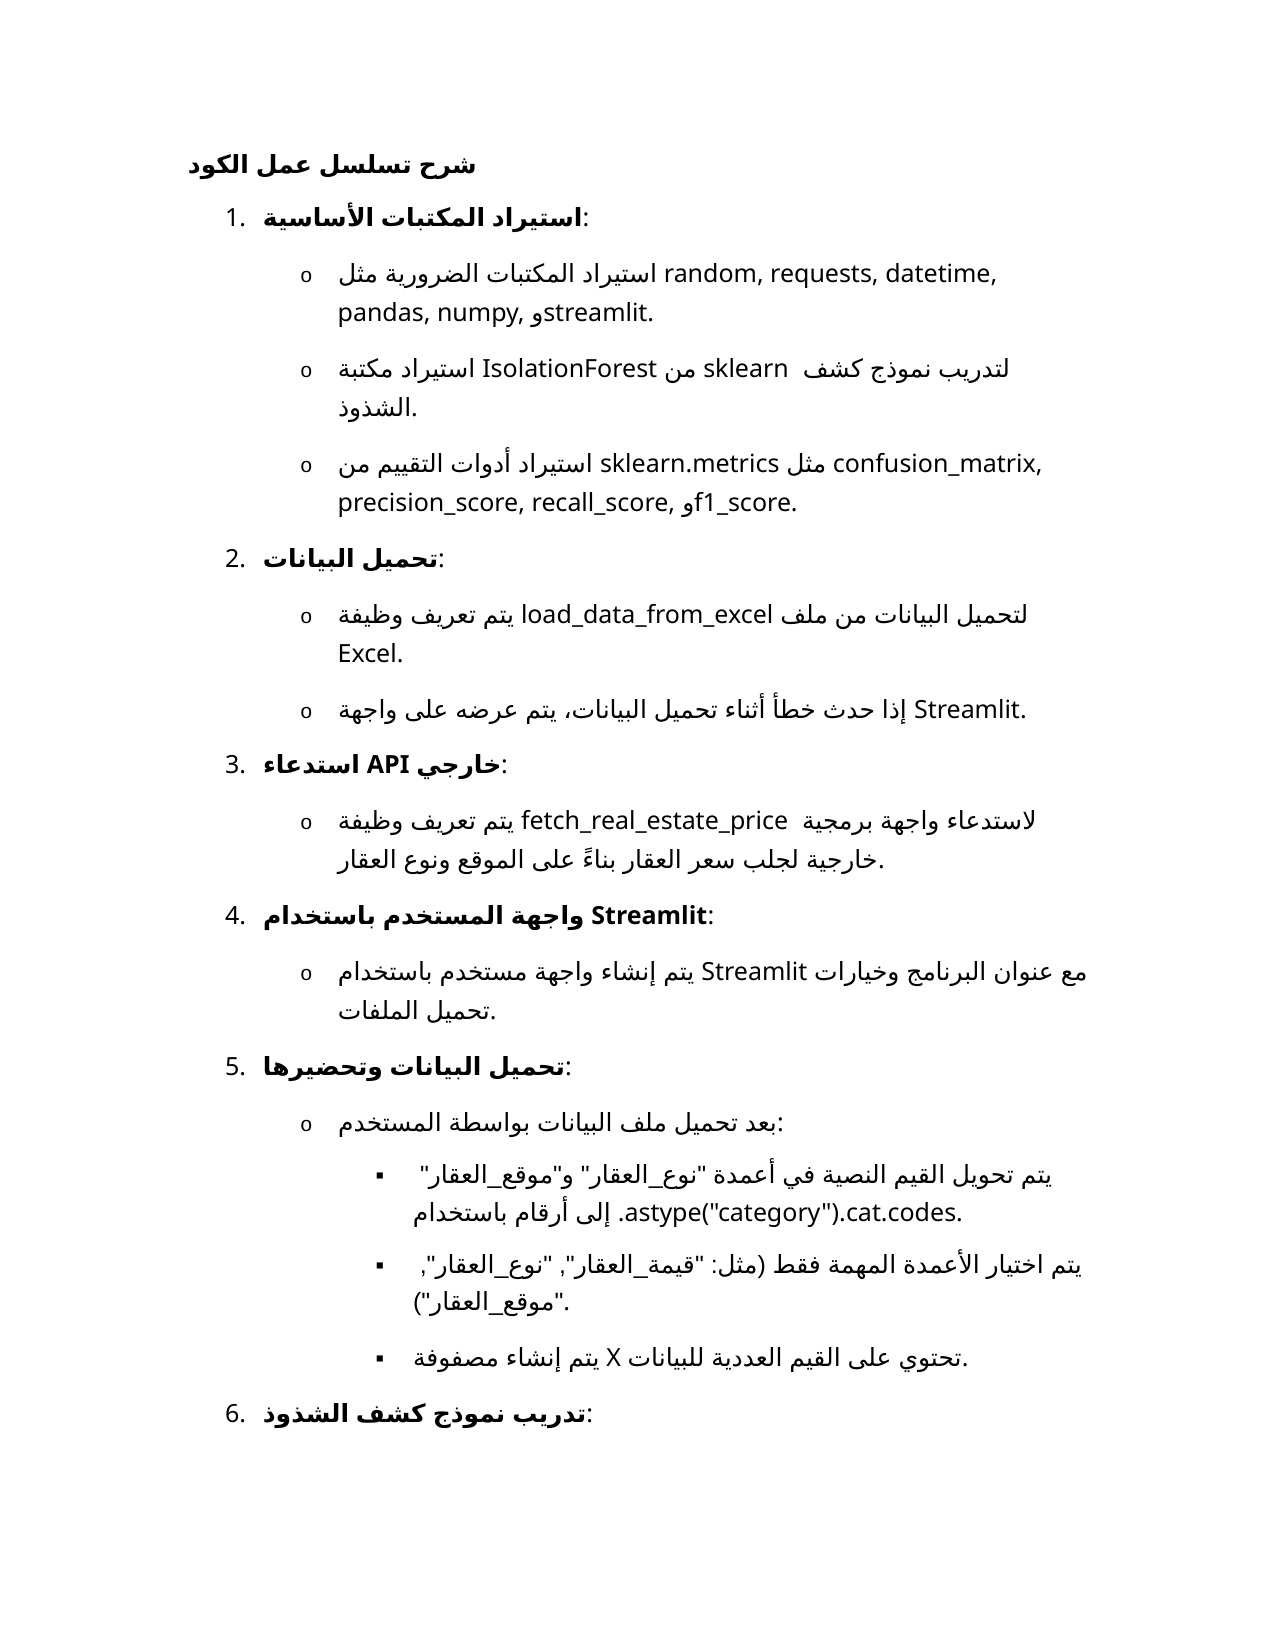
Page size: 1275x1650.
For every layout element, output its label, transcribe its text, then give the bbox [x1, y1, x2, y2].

list استيراد المكتبات الأساسية: [225, 200, 1087, 234]
list استيراد أدوات التقييم من sklearn.metrics مثل confusion_matrix, precision_score, recall_score, وf1_score. [300, 446, 1087, 519]
list يتم إنشاء مصفوفة X تحتوي على القيم العددية للبيانات. [375, 1340, 1087, 1374]
list استيراد المكتبات الضرورية مثل random, requests, datetime, pandas, numpy, وstreamlit. [300, 256, 1087, 329]
list يتم تعريف وظيفة fetch_real_estate_price لاستدعاء واجهة برمجية خارجية لجلب سعر العقار بناءً على الموقع ونوع العقار. [300, 803, 1087, 876]
list تحميل البيانات: [225, 541, 1087, 574]
list يتم إنشاء واجهة مستخدم باستخدام Streamlit مع عنوان البرنامج وخيارات تحميل الملفات. [300, 954, 1087, 1027]
list يتم اختيار الأعمدة المهمة فقط (مثل: "قيمة_العقار", "نوع_العقار", "موقع_العقار"). [375, 1250, 1087, 1318]
list بعد تحميل ملف البيانات بواسطة المستخدم: [300, 1105, 1087, 1139]
list واجهة المستخدم باستخدام Streamlit: [225, 898, 1087, 932]
list يتم تعريف وظيفة load_data_from_excel لتحميل البيانات من ملف Excel. [300, 596, 1087, 669]
list تحميل البيانات وتحضيرها: [225, 1049, 1087, 1083]
text شرح تسلسل عمل الكود [187, 150, 1087, 179]
list يتم تحويل القيم النصية في أعمدة "نوع_العقار" و"موقع_العقار" إلى أرقام باستخدام .astype("category").cat.codes. [375, 1161, 1087, 1228]
list استدعاء API خارجي: [225, 747, 1087, 781]
list تدريب نموذج كشف الشذوذ: [225, 1396, 1087, 1430]
list استيراد مكتبة IsolationForest من sklearn لتدريب نموذج كشف الشذوذ. [300, 351, 1087, 424]
list إذا حدث خطأ أثناء تحميل البيانات، يتم عرضه على واجهة Streamlit. [300, 691, 1087, 725]
